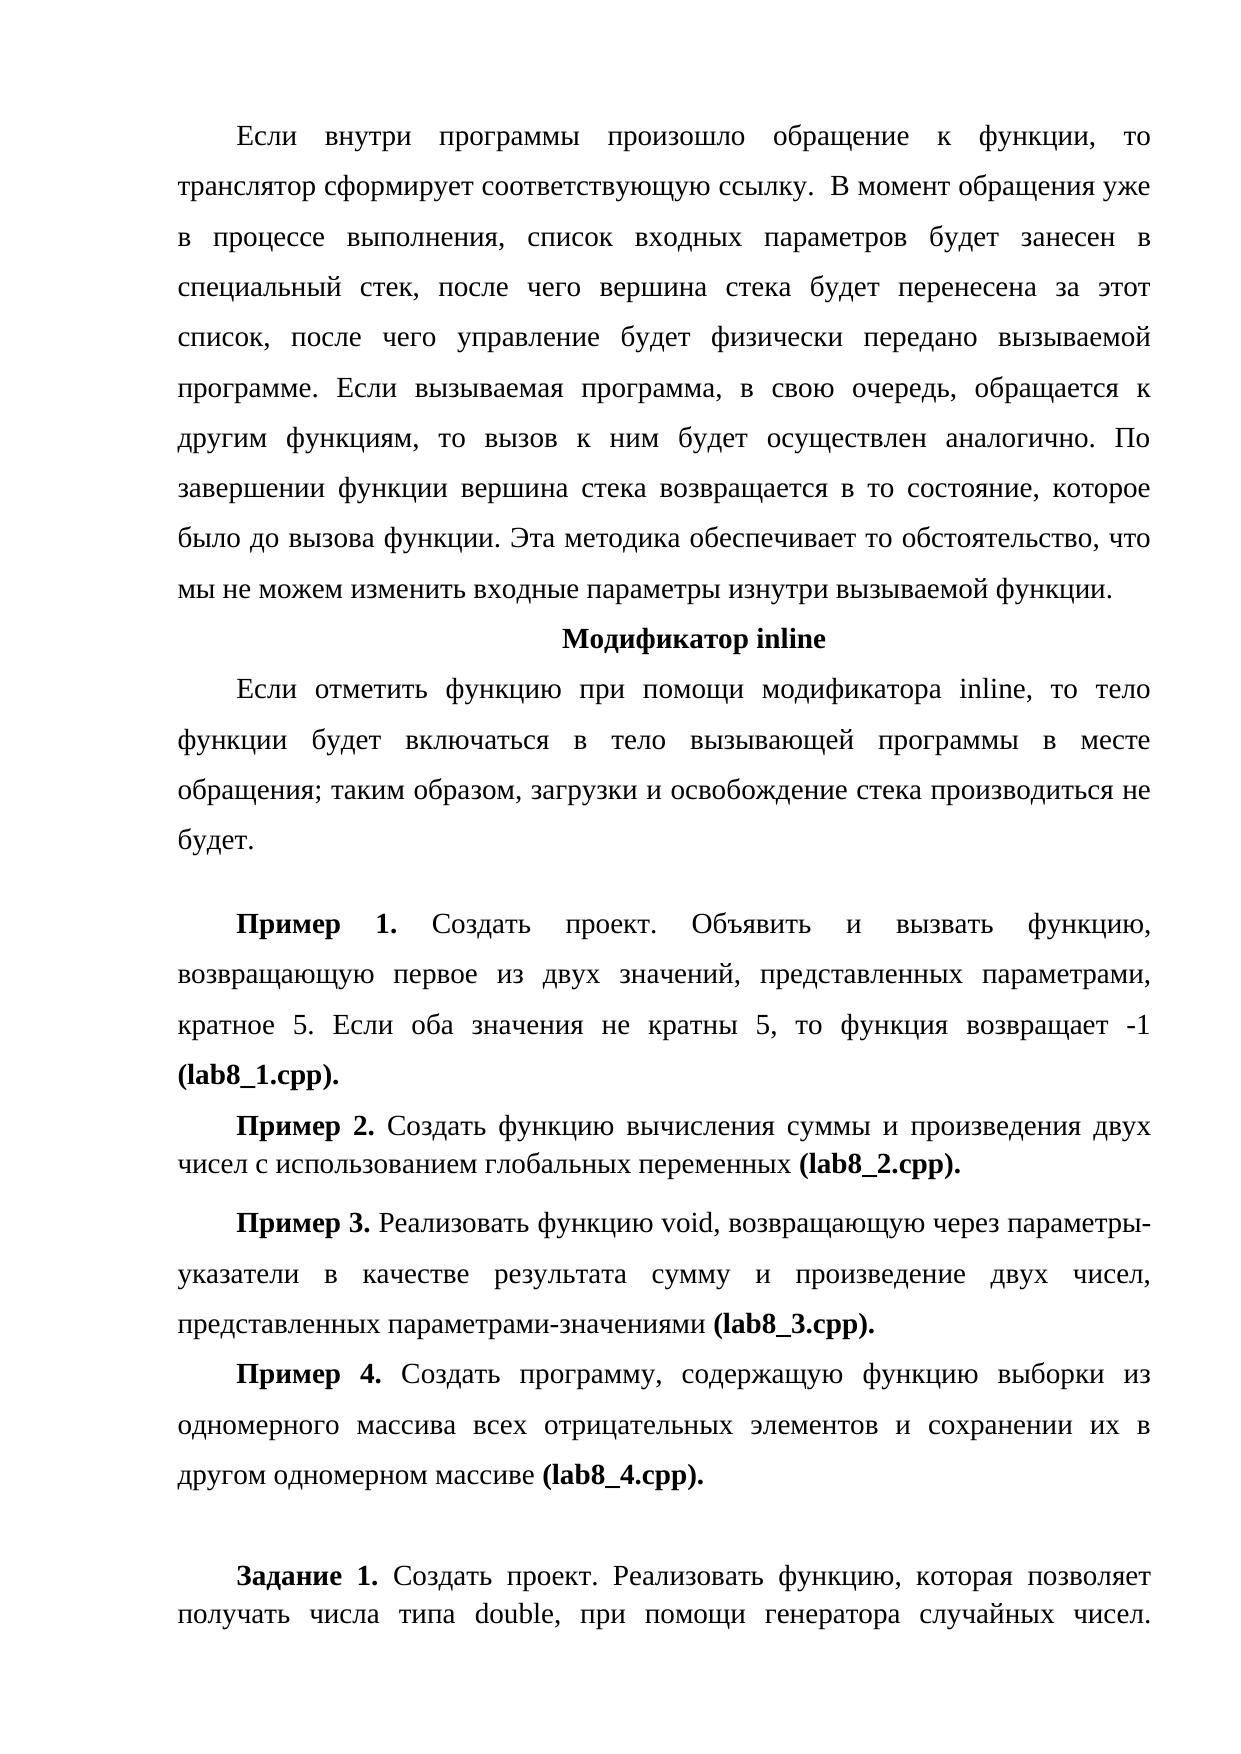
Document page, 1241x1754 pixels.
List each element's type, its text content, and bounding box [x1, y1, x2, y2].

text Пример 3. Реализовать функцию void, возвращающую через параметры-указатели в качестве результата сумму и произведение двух чисел, представленных параметрами-значениями (lab8_3.cpp). [177, 1206, 1152, 1340]
text Пример 2. Создать функцию вычисления суммы и произведения двух чисел с использованием глобальных переменных (lab8_2.cpp). [177, 1108, 1152, 1180]
text Пример 4. Создать программу, содержащую функцию выборки из одномерного массива всех отрицательных элементов и сохранении их в другом одномерном массиве (lab8_4.cpp). [177, 1356, 1152, 1491]
text Если внутри программы произошло обращение к функции, то транслятор сформирует соответствующую ссылку. В момент обращения уже в процессе выполнения, список входных параметров будет занесен в специальный стек, после чего вершина стека будет перенесена за этот список, после чего управление будет физически передано вызываемой программе. Если вызываемая программа, в свою очередь, обращается к другим функциям, то вызов к ним будет осуществлен аналогично. По завершении функции вершина стека возвращается в то состояние, которое было до вызова функции. Эта методика обеспечивает то обстоятельство, что мы не можем изменить входные параметры изнутри вызываемой функции. [177, 118, 1152, 604]
text Если отметить функцию при помощи модификатора inline, то тело функции будет включаться в тело вызывающей программы в месте обращения; таким образом, загрузки и освобождение стека производиться не будет. [177, 672, 1152, 856]
text Модификатор inline [177, 621, 1152, 655]
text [177, 1558, 1152, 1630]
text Пример 1. Создать проект. Объявить и вызвать функцию, возвращающую первое из двух значений, представленных параметрами, кратное 5. Если оба значения не кратны 5, то функция возвращает -1 (lab8_1.cpp). [177, 906, 1152, 1091]
